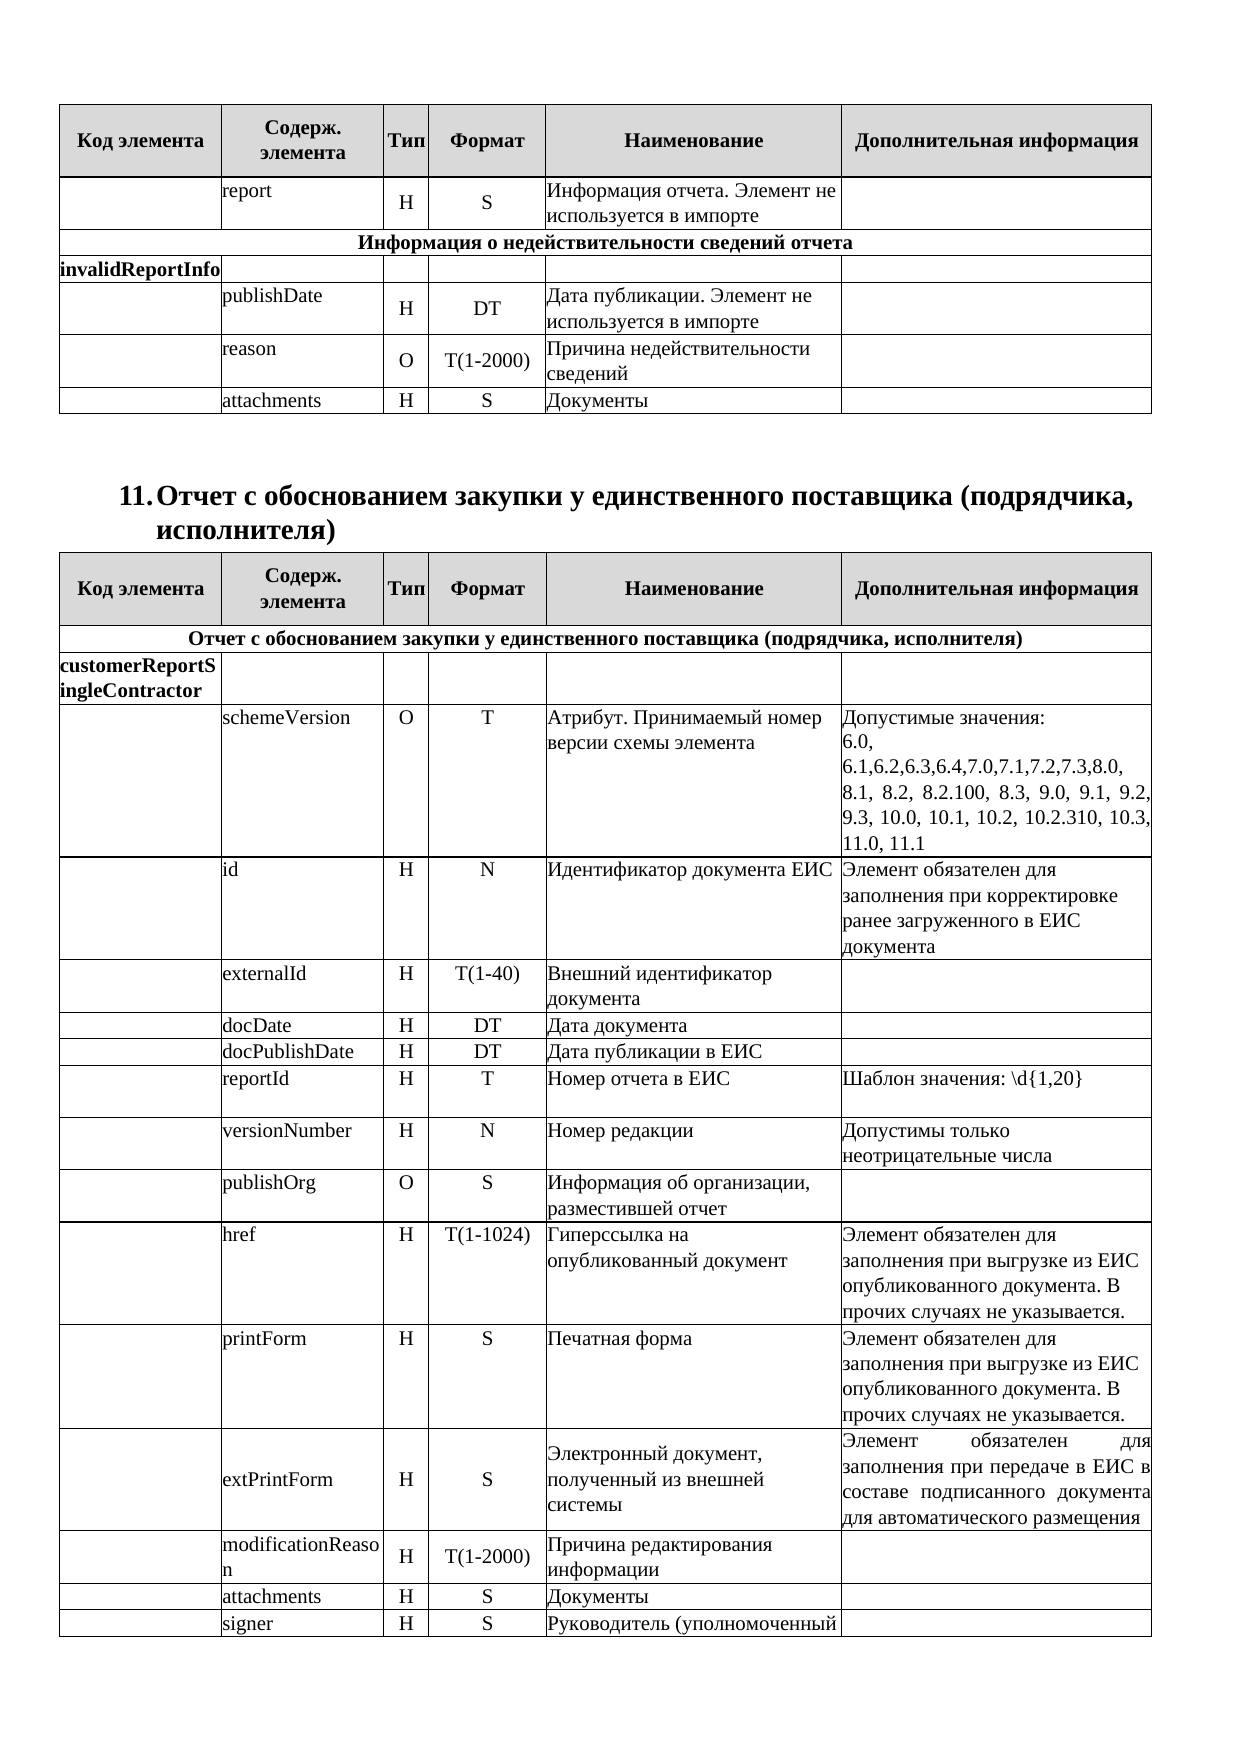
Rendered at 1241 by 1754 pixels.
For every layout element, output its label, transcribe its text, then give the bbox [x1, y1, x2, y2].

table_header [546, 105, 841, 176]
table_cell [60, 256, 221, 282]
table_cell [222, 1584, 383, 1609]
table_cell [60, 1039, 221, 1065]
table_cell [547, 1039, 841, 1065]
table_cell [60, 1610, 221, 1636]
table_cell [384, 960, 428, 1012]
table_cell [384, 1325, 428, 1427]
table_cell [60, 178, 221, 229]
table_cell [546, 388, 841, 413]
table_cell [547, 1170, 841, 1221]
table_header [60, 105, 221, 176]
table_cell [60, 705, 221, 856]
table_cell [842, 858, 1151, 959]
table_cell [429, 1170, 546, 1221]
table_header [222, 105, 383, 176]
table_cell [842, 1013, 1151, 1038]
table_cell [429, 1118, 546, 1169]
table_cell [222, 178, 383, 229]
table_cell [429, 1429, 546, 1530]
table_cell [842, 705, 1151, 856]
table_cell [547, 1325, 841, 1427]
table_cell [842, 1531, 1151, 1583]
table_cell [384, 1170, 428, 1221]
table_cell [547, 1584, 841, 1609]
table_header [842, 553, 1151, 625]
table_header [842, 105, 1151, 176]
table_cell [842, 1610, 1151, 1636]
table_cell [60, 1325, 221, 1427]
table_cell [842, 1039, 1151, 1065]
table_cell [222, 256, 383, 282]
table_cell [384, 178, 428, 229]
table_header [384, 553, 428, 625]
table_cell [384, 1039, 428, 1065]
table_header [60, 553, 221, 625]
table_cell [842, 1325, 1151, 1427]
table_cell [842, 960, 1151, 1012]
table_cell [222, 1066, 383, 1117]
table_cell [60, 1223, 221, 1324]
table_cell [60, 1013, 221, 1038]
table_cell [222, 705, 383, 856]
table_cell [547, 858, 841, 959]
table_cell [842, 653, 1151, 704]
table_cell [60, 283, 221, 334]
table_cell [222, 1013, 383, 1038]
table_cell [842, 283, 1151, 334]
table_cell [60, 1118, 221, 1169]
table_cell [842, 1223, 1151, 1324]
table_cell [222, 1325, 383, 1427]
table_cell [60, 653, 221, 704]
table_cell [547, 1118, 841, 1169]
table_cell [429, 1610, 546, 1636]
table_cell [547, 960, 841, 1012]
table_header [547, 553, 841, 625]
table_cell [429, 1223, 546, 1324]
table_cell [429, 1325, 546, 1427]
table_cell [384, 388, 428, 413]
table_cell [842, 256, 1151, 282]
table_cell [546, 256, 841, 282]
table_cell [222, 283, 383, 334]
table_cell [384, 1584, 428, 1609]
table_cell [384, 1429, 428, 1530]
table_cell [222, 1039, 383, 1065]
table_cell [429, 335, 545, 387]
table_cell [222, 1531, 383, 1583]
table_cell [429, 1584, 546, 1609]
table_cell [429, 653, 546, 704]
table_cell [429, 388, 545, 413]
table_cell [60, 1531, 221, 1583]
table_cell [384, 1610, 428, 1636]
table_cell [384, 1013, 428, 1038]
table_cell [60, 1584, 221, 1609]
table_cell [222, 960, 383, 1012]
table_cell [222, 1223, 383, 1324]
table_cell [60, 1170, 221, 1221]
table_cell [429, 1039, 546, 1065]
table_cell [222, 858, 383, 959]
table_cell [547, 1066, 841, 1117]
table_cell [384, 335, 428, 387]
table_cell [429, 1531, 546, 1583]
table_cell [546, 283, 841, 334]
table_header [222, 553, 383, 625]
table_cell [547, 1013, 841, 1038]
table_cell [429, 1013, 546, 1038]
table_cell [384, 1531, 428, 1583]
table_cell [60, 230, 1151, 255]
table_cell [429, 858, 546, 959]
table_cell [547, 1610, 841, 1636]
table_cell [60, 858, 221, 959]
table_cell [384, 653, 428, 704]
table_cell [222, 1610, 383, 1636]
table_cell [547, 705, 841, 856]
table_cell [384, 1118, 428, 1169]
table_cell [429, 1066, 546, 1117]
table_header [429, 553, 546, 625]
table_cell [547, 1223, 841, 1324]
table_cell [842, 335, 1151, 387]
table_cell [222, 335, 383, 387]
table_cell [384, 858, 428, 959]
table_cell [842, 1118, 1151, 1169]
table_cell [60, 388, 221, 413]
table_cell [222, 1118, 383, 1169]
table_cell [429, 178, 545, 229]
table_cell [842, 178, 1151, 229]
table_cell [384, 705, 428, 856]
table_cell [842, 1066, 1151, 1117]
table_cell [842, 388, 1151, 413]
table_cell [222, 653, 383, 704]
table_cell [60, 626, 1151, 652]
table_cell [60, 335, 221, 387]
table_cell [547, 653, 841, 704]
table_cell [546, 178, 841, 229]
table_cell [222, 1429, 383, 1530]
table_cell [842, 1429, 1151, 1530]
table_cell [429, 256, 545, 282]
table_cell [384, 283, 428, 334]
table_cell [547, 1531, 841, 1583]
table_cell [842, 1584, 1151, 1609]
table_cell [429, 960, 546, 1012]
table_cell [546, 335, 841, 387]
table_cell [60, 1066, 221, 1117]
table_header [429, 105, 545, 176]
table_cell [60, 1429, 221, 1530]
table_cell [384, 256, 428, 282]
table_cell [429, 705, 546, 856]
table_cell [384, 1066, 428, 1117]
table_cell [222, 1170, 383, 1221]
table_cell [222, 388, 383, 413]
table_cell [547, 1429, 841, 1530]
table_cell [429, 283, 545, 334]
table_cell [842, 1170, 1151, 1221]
subtitle Отчет с обоснованием закупки у единственного поставщика (подрядчика, исполнителя) [118, 478, 1152, 546]
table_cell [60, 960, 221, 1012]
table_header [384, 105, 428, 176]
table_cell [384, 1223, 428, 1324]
